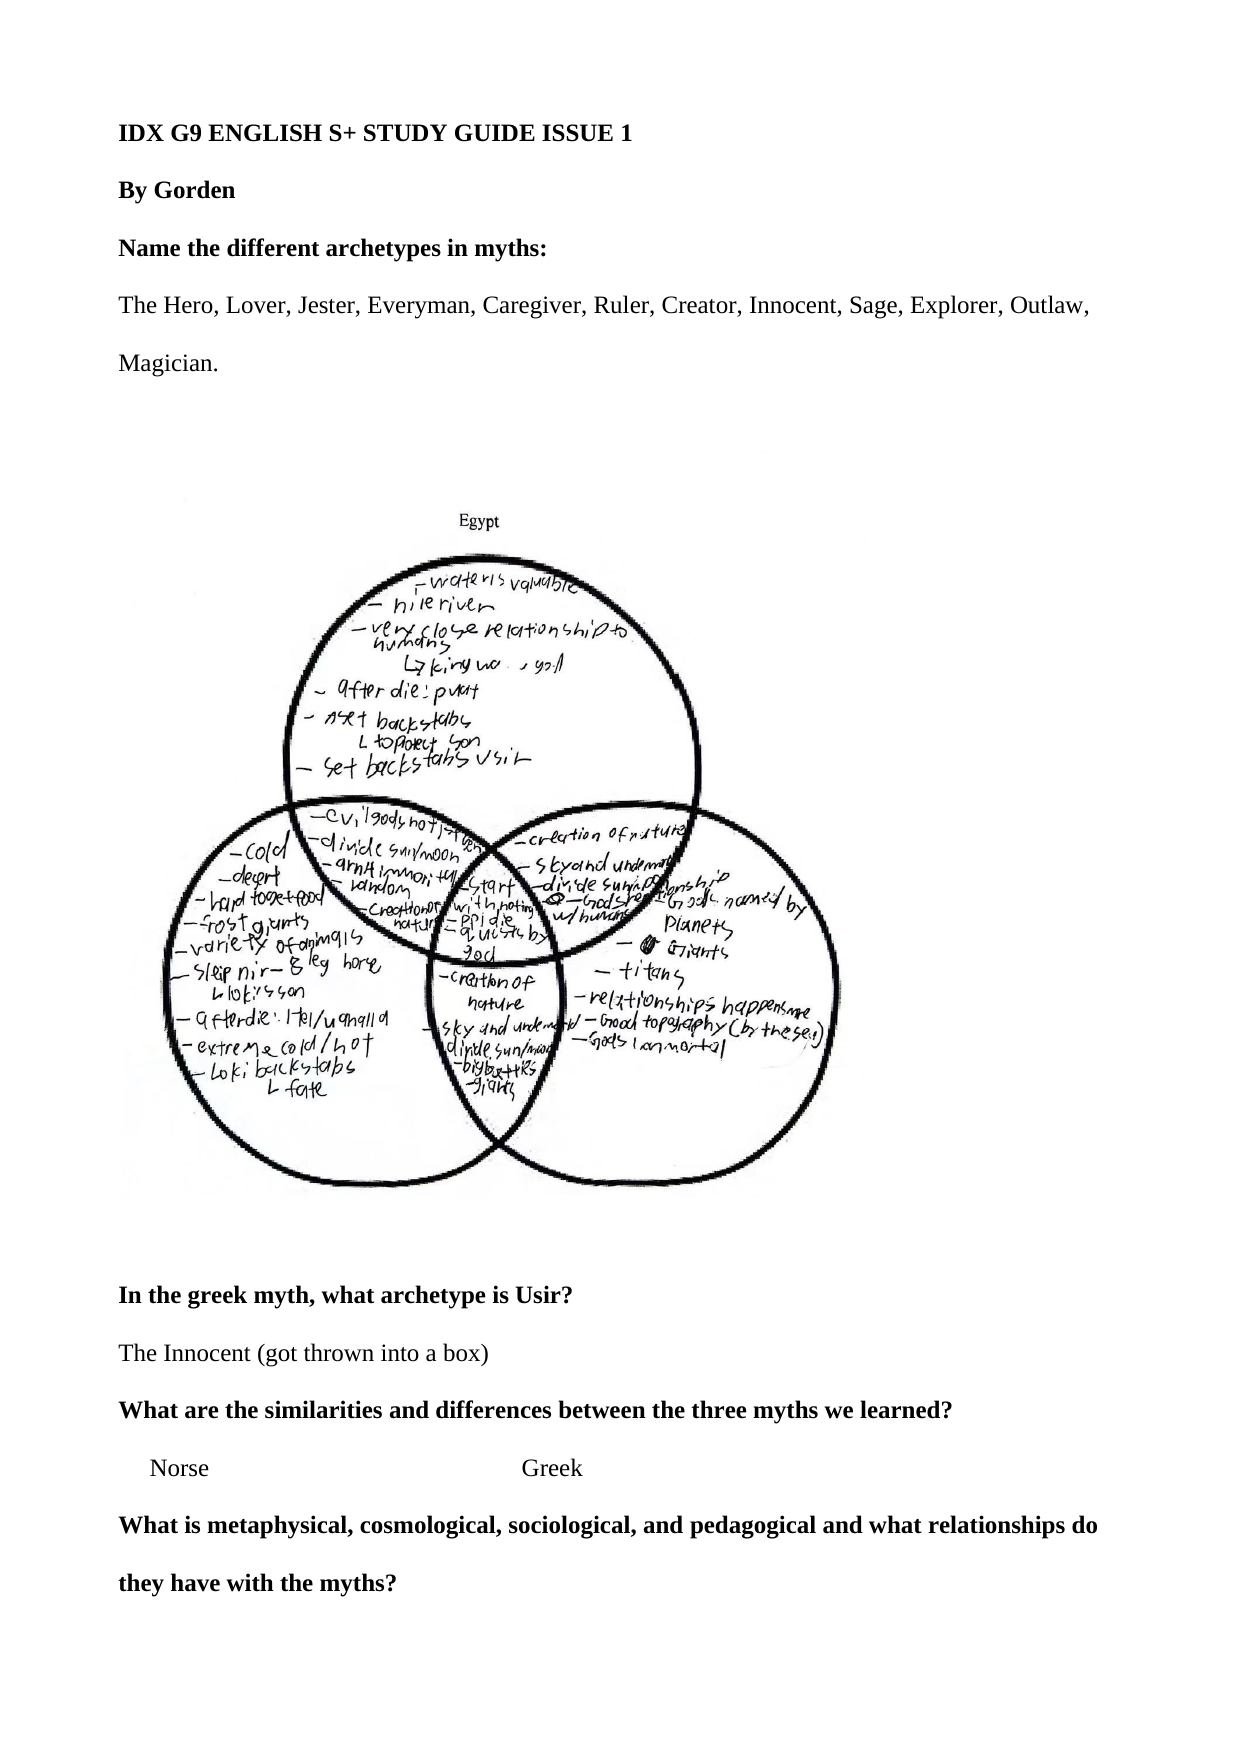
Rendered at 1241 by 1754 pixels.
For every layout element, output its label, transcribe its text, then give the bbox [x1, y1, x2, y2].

text The Innocent (got thrown into a box) [118, 1338, 1122, 1366]
text What are the similarities and differences between the three myths we learned? [118, 1395, 1122, 1424]
text What is metaphysical, cosmological, sociological, and pedagogical and what relationships do they have with the myths? [118, 1510, 1122, 1596]
picture [122, 450, 868, 1198]
text Norse Greek [118, 1453, 1122, 1481]
text The Hero, Lover, Jester, Everyman, Caregiver, Ruler, Creator, Innocent, Sage, Explorer, Outlaw, Magician. [118, 291, 1122, 377]
text Name the different archetypes in myths: [118, 233, 1122, 262]
text By Gorden [118, 176, 1122, 204]
text IDX G9 ENGLISH S+ STUDY GUIDE ISSUE 1 [118, 118, 1122, 147]
